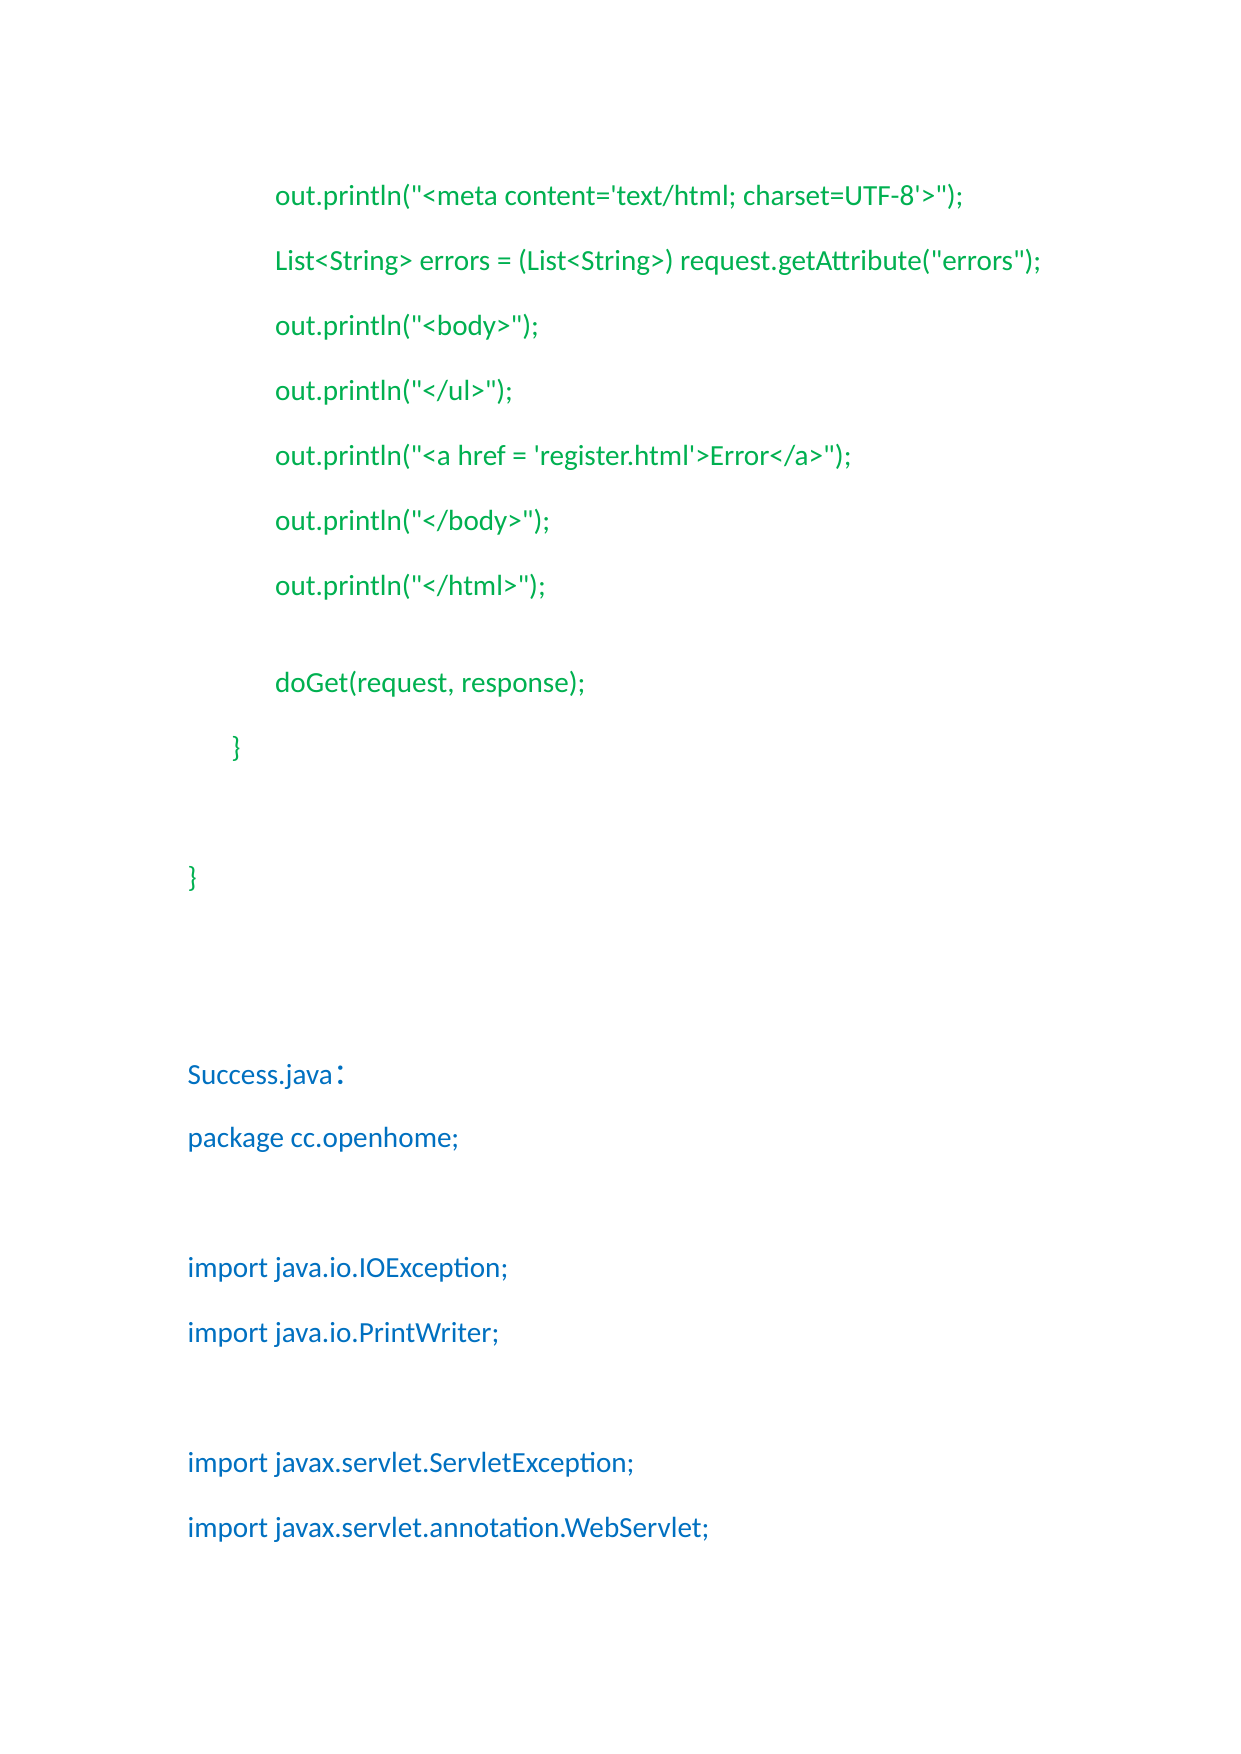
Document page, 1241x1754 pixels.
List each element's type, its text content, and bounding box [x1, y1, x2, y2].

text out.println("<a href = 'register.html'>Error</a>"); [187, 422, 1053, 487]
text out.println("<meta content='text/html; charset=UTF-8'>"); [187, 162, 1053, 227]
text out.println("</html>"); [187, 552, 1053, 617]
text import java.io.IOException; [187, 1234, 1053, 1299]
text import java.io.PrintWriter; [187, 1299, 1053, 1364]
text import javax.servlet.annotation.WebServlet; [187, 1494, 1053, 1559]
text List<String> errors = (List<String>) request.getAttribute("errors"); [187, 227, 1053, 292]
text } [187, 714, 1053, 779]
text package cc.openhome; [187, 1104, 1053, 1169]
text out.println("</ul>"); [187, 357, 1053, 422]
text Success.java： [187, 1039, 1053, 1104]
text import javax.servlet.ServletException; [187, 1429, 1053, 1494]
text } [187, 844, 1053, 909]
text out.println("<body>"); [187, 292, 1053, 357]
text doGet(request, response); [187, 649, 1053, 714]
text out.println("</body>"); [187, 487, 1053, 552]
